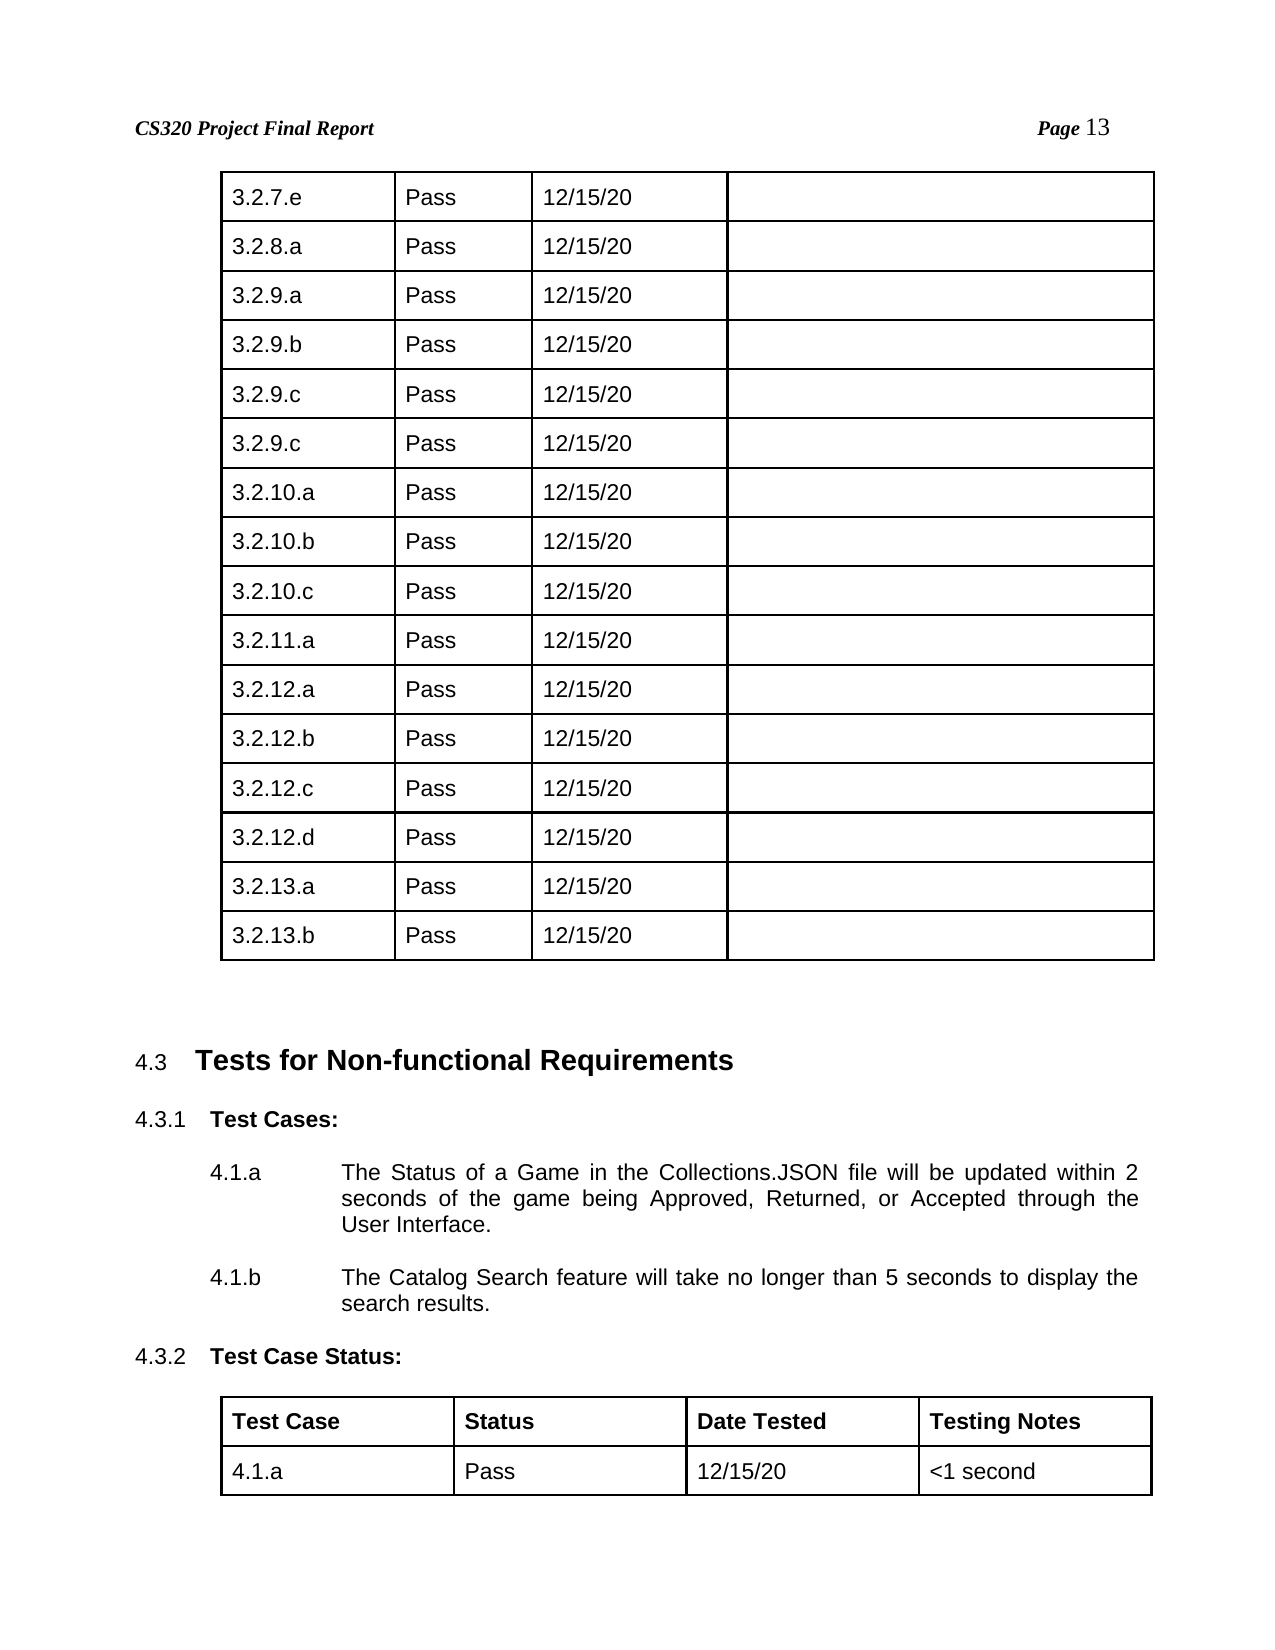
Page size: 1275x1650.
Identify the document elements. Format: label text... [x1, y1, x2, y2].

table_cell 3.2.11.a [223, 616, 394, 664]
table_cell 12/15/20 [688, 1447, 918, 1494]
table_cell 12/15/20 [533, 764, 726, 811]
table_cell Pass [396, 715, 531, 762]
table_cell 12/15/20 [533, 272, 726, 319]
table_cell 12/15/20 [533, 321, 726, 368]
table_cell [729, 272, 1153, 319]
table_cell Pass [396, 567, 531, 614]
table_cell Pass [396, 222, 531, 269]
table_cell [729, 567, 1153, 614]
table_cell 3.2.10.a [223, 469, 394, 516]
table_cell 12/15/20 [533, 518, 726, 565]
table_cell 3.2.13.b [223, 912, 394, 959]
table_cell [729, 370, 1153, 417]
table_cell [729, 666, 1153, 713]
table_header Test Case [223, 1398, 453, 1445]
table_cell 3.2.7.e [223, 173, 394, 220]
table_cell Pass [396, 469, 531, 516]
table_cell 12/15/20 [533, 419, 726, 467]
table_cell [729, 419, 1153, 467]
table_cell 3.2.12.c [223, 764, 394, 811]
table_cell [729, 173, 1153, 220]
table_cell 12/15/20 [533, 814, 726, 861]
table_cell <1 second [920, 1447, 1150, 1494]
table_cell Pass [396, 863, 531, 910]
table_cell 3.2.8.a [223, 222, 394, 269]
table_cell 12/15/20 [533, 222, 726, 269]
table_cell 3.2.12.d [223, 814, 394, 861]
table_cell 4.1.a [223, 1447, 453, 1494]
table_cell 3.2.10.c [223, 567, 394, 614]
table_cell 12/15/20 [533, 863, 726, 910]
table_cell [729, 222, 1153, 269]
table_cell Pass [455, 1447, 685, 1494]
text 4.1.b The Catalog Search feature will take no longer than 5 seconds to display the search results. [210, 1264, 1140, 1317]
table_cell Pass [396, 173, 531, 220]
table_cell [729, 863, 1153, 910]
table_cell 3.2.9.c [223, 419, 394, 467]
table_cell Pass [396, 666, 531, 713]
table_cell 12/15/20 [533, 567, 726, 614]
table_cell 3.2.9.c [223, 370, 394, 417]
table_cell [729, 764, 1153, 811]
table_cell Pass [396, 321, 531, 368]
table_cell Pass [396, 370, 531, 417]
table_cell 12/15/20 [533, 370, 726, 417]
table_cell [729, 469, 1153, 516]
table_cell Pass [396, 814, 531, 861]
text 4.3.1 Test Cases: [135, 1106, 1140, 1132]
table_cell Pass [396, 518, 531, 565]
table_cell 12/15/20 [533, 666, 726, 713]
table_cell 12/15/20 [533, 912, 726, 959]
table_cell 3.2.10.b [223, 518, 394, 565]
table_cell 12/15/20 [533, 469, 726, 516]
table_cell [729, 814, 1153, 861]
text 4.3.2 Test Case Status: [135, 1343, 1140, 1369]
text 4.1.a The Status of a Game in the Collections.JSON file will be updated within 2 seconds of the game being Approved, Returned, or Accepted through the User Interface. [210, 1159, 1140, 1238]
table_cell Pass [396, 764, 531, 811]
table_cell [729, 321, 1153, 368]
table_cell 12/15/20 [533, 173, 726, 220]
table_header Status [455, 1398, 685, 1445]
table_header Testing Notes [920, 1398, 1150, 1445]
table_cell 3.2.13.a [223, 863, 394, 910]
table_cell [729, 912, 1153, 959]
subtitle Tests for Non-functional Requirements [135, 1043, 1140, 1077]
table_cell [729, 715, 1153, 762]
table_cell Pass [396, 616, 531, 664]
table_cell [729, 616, 1153, 664]
table_cell 3.2.12.a [223, 666, 394, 713]
table_cell 12/15/20 [533, 715, 726, 762]
table_cell 3.2.9.a [223, 272, 394, 319]
table_cell Pass [396, 272, 531, 319]
table_cell Pass [396, 419, 531, 467]
table_cell [729, 518, 1153, 565]
table_cell 3.2.9.b [223, 321, 394, 368]
table_cell Pass [396, 912, 531, 959]
table_cell 12/15/20 [533, 616, 726, 664]
table_cell 3.2.12.b [223, 715, 394, 762]
table_header Date Tested [688, 1398, 918, 1445]
